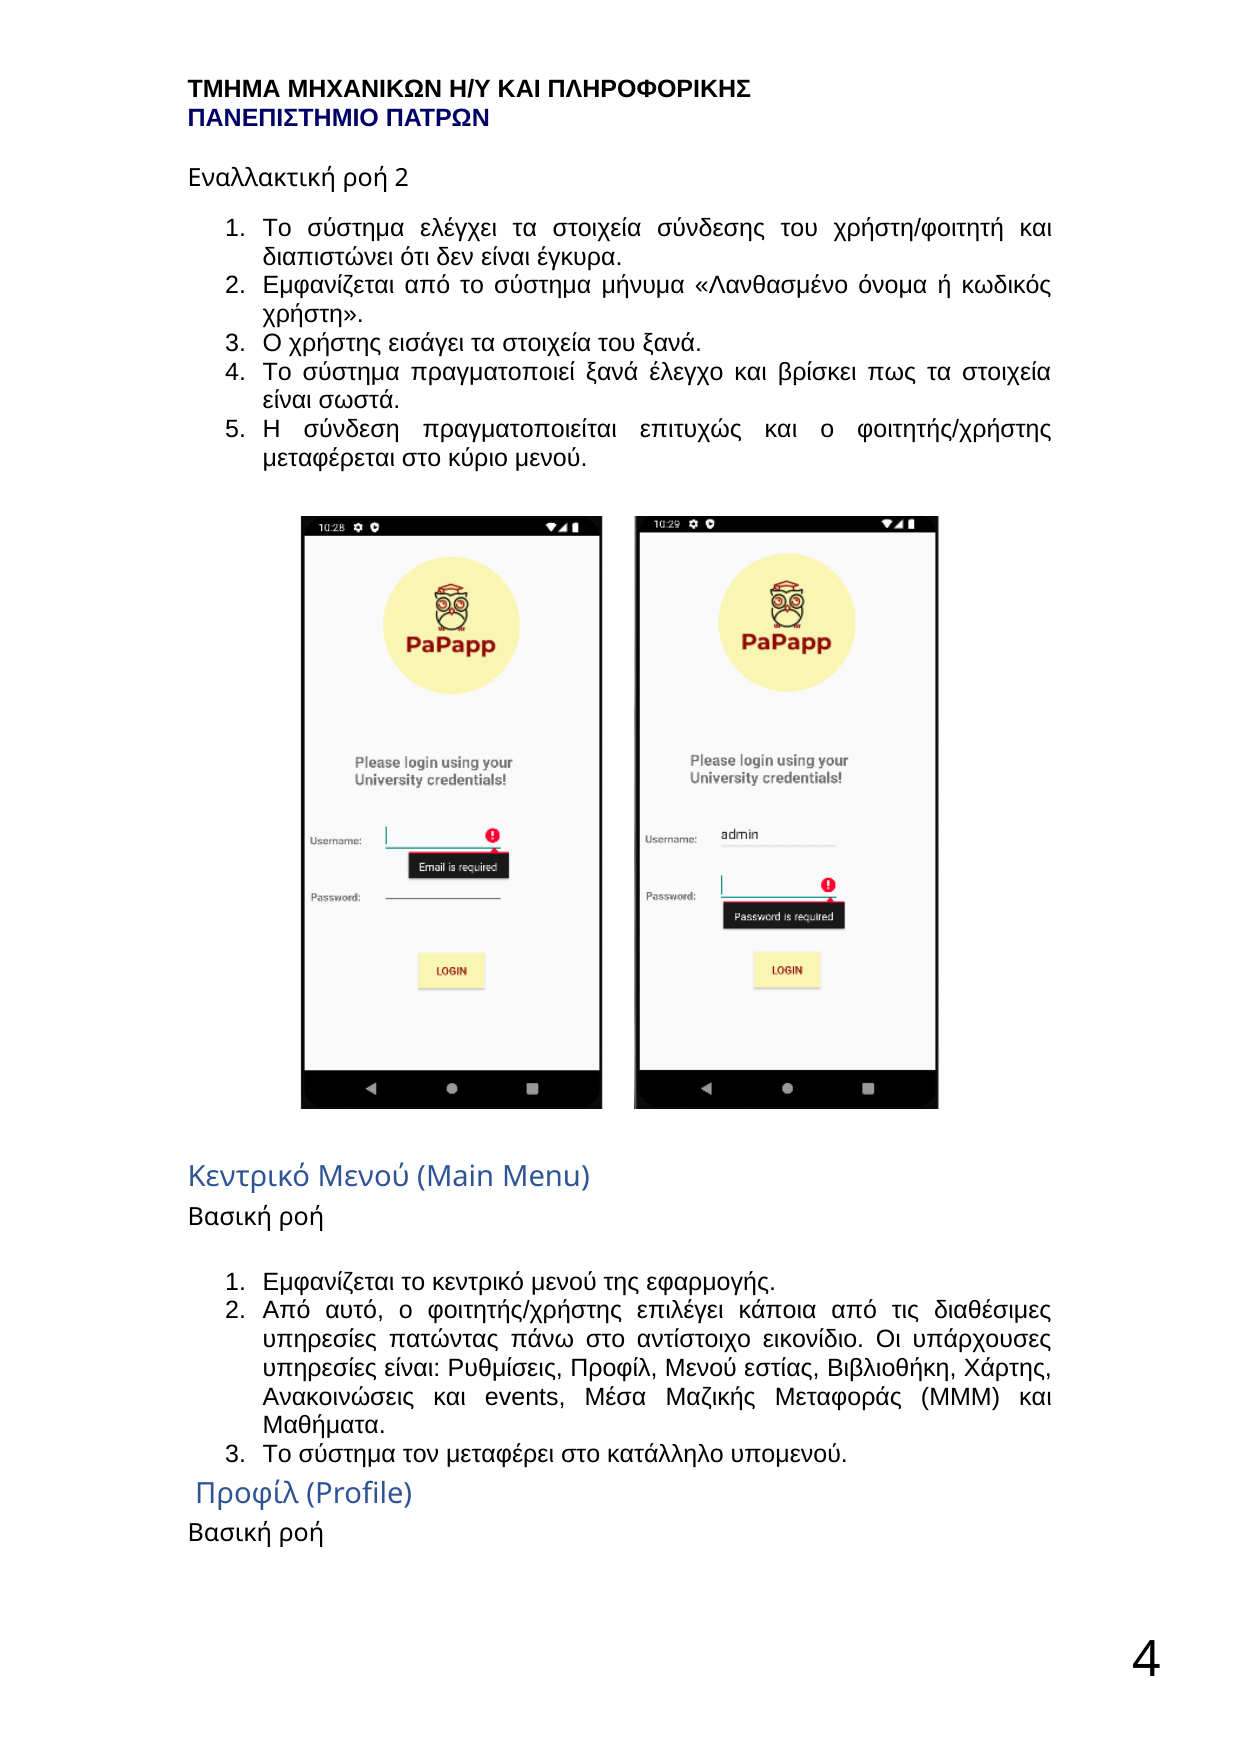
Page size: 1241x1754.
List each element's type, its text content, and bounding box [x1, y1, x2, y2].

picture [300, 516, 603, 1109]
text Βασική ροή [187, 1515, 1053, 1549]
list Το σύστημα πραγματοποιεί ξανά έλεγχο και βρίσκει πως τα στοιχεία είναι σωστά. [225, 356, 1053, 414]
text Βασική ροή [187, 1198, 1053, 1232]
picture [634, 516, 939, 1109]
list Εμφανίζεται από το σύστημα μήνυμα «Λανθασμένο όνομα ή κωδικός χρήστη». [225, 270, 1053, 328]
list Το σύστημα τον μεταφέρει στο κατάλληλο υπομενού. [225, 1439, 1053, 1468]
subtitle Κεντρικό Μενού (Main Menu) [187, 1156, 1053, 1195]
list Ο χρήστης εισάγει τα στοιχεία του ξανά. [225, 328, 1053, 356]
list Το σύστημα ελέγχει τα στοιχεία σύνδεσης του χρήστη/φοιτητή και διαπιστώνει ότι δεν είναι έγκυρα. [225, 213, 1053, 270]
subtitle Προφίλ (Profile) [187, 1472, 1053, 1512]
list Εμφανίζεται το κεντρικό μενού της εφαρμογής. [225, 1266, 1053, 1295]
list Η σύνδεση πραγματοποιείται επιτυχώς και ο φοιτητής/χρήστης μεταφέρεται στο κύριο μενού. [225, 414, 1053, 471]
text Εναλλακτική ροή 2 [187, 159, 1053, 193]
